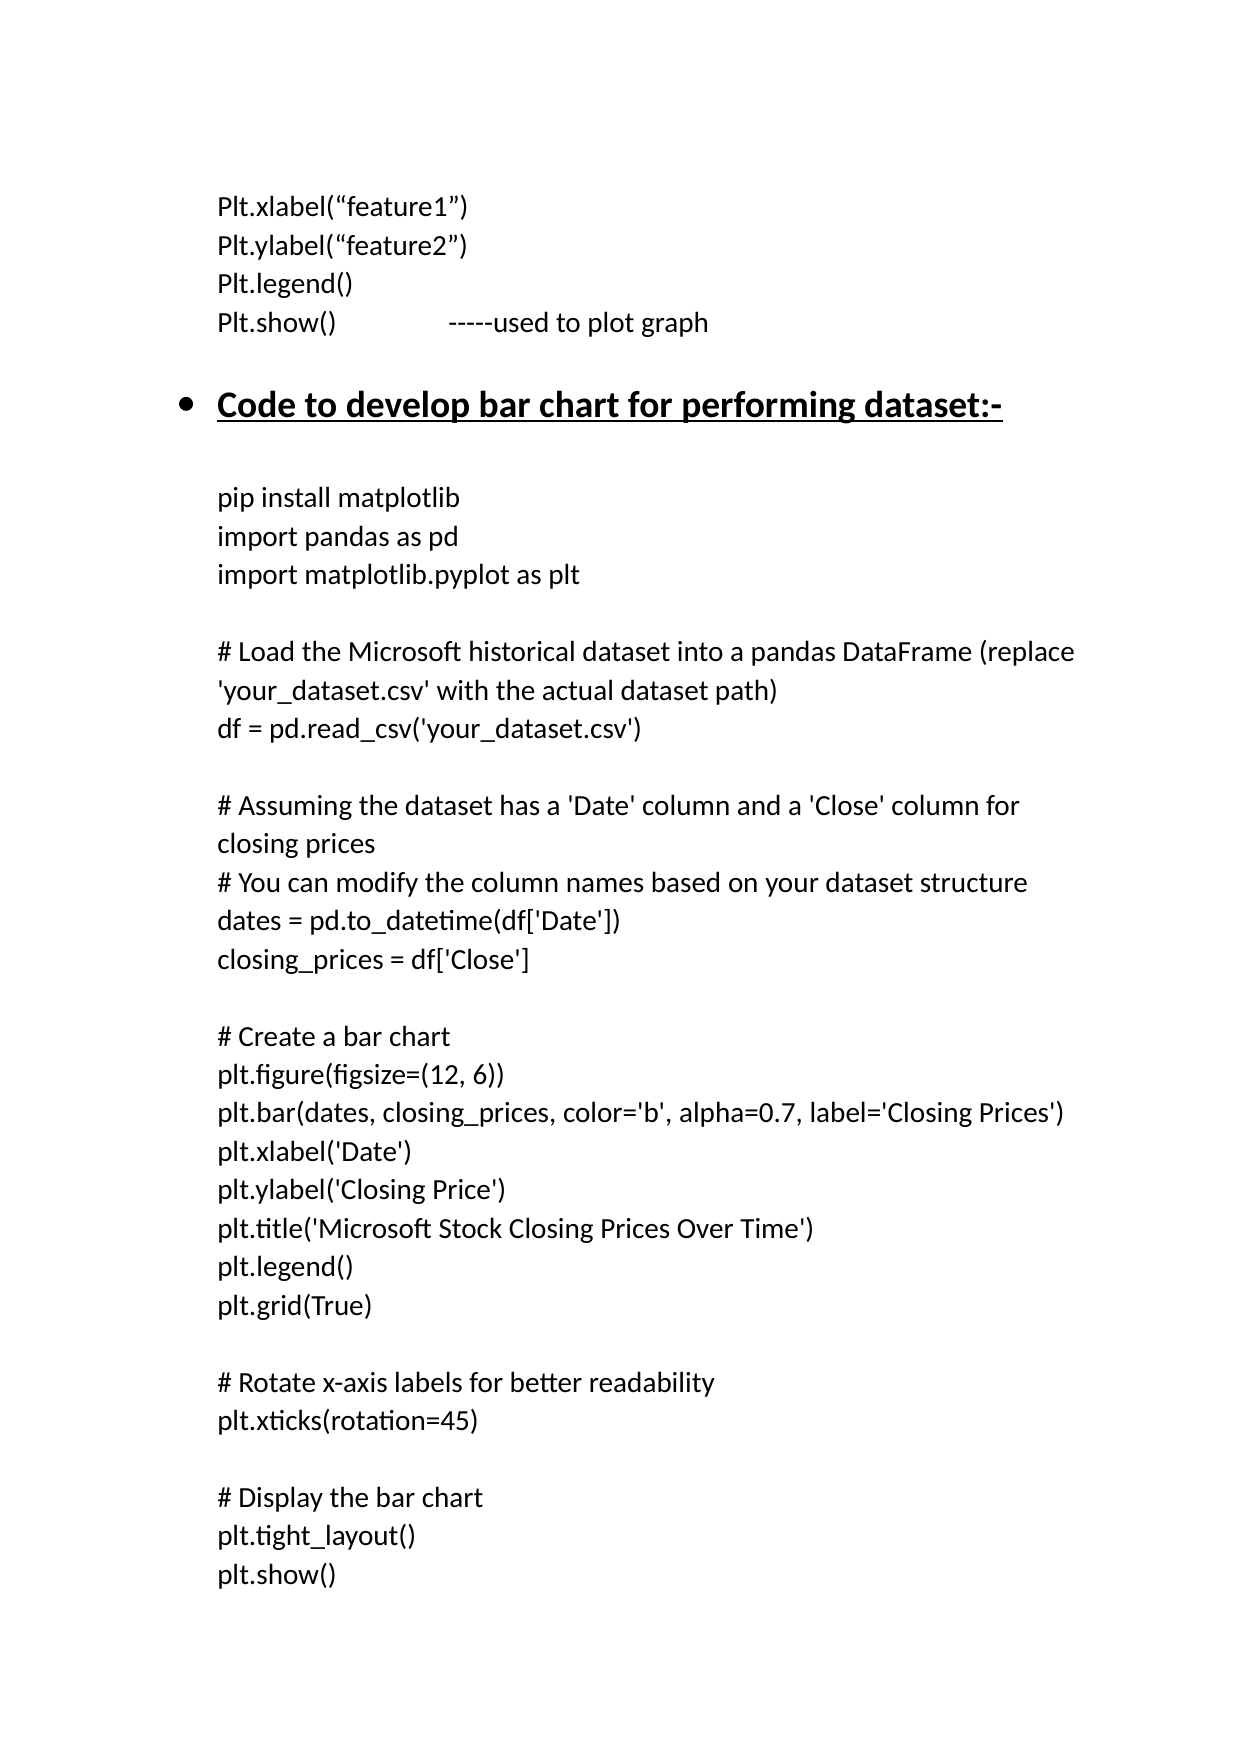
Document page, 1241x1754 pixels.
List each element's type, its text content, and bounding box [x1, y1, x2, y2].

list # Rotate x-axis labels for better readability [217, 1364, 1090, 1399]
list Plt.legend() [217, 265, 1090, 301]
list plt.legend() [217, 1248, 1090, 1284]
list plt.grid(True) [217, 1287, 1090, 1322]
list plt.bar(dates, closing_prices, color='b', alpha=0.7, label='Closing Prices') [217, 1094, 1090, 1130]
list # You can modify the column names based on your dataset structure [217, 864, 1090, 899]
list import matplotlib.pyplot as plt [217, 556, 1090, 592]
list df = pd.read_csv('your_dataset.csv') [217, 710, 1090, 746]
list # Display the bar chart [217, 1479, 1090, 1514]
list Code to develop bar chart for performing dataset:- [179, 381, 1090, 426]
list pip install matplotlib [217, 479, 1090, 515]
list Plt.show() -----used to plot graph [217, 304, 1090, 339]
list Plt.xlabel(“feature1”) [217, 188, 1090, 224]
list Plt.ylabel(“feature2”) [217, 227, 1090, 262]
list # Load the Microsoft historical dataset into a pandas DataFrame (replace 'your_dataset.csv' with the actual dataset path) [217, 633, 1090, 707]
list plt.ylabel('Closing Price') [217, 1171, 1090, 1207]
list import pandas as pd [217, 518, 1090, 554]
list plt.show() [217, 1556, 1090, 1591]
list # Create a bar chart [217, 1018, 1090, 1053]
list plt.title('Microsoft Stock Closing Prices Over Time') [217, 1210, 1090, 1246]
list plt.xlabel('Date') [217, 1133, 1090, 1169]
list dates = pd.to_datetime(df['Date']) [217, 902, 1090, 938]
list plt.tight_layout() [217, 1517, 1090, 1553]
list closing_prices = df['Close'] [217, 941, 1090, 976]
list plt.figure(figsize=(12, 6)) [217, 1056, 1090, 1092]
list # Assuming the dataset has a 'Date' column and a 'Close' column for closing prices [217, 787, 1090, 861]
list plt.xticks(rotation=45) [217, 1402, 1090, 1438]
